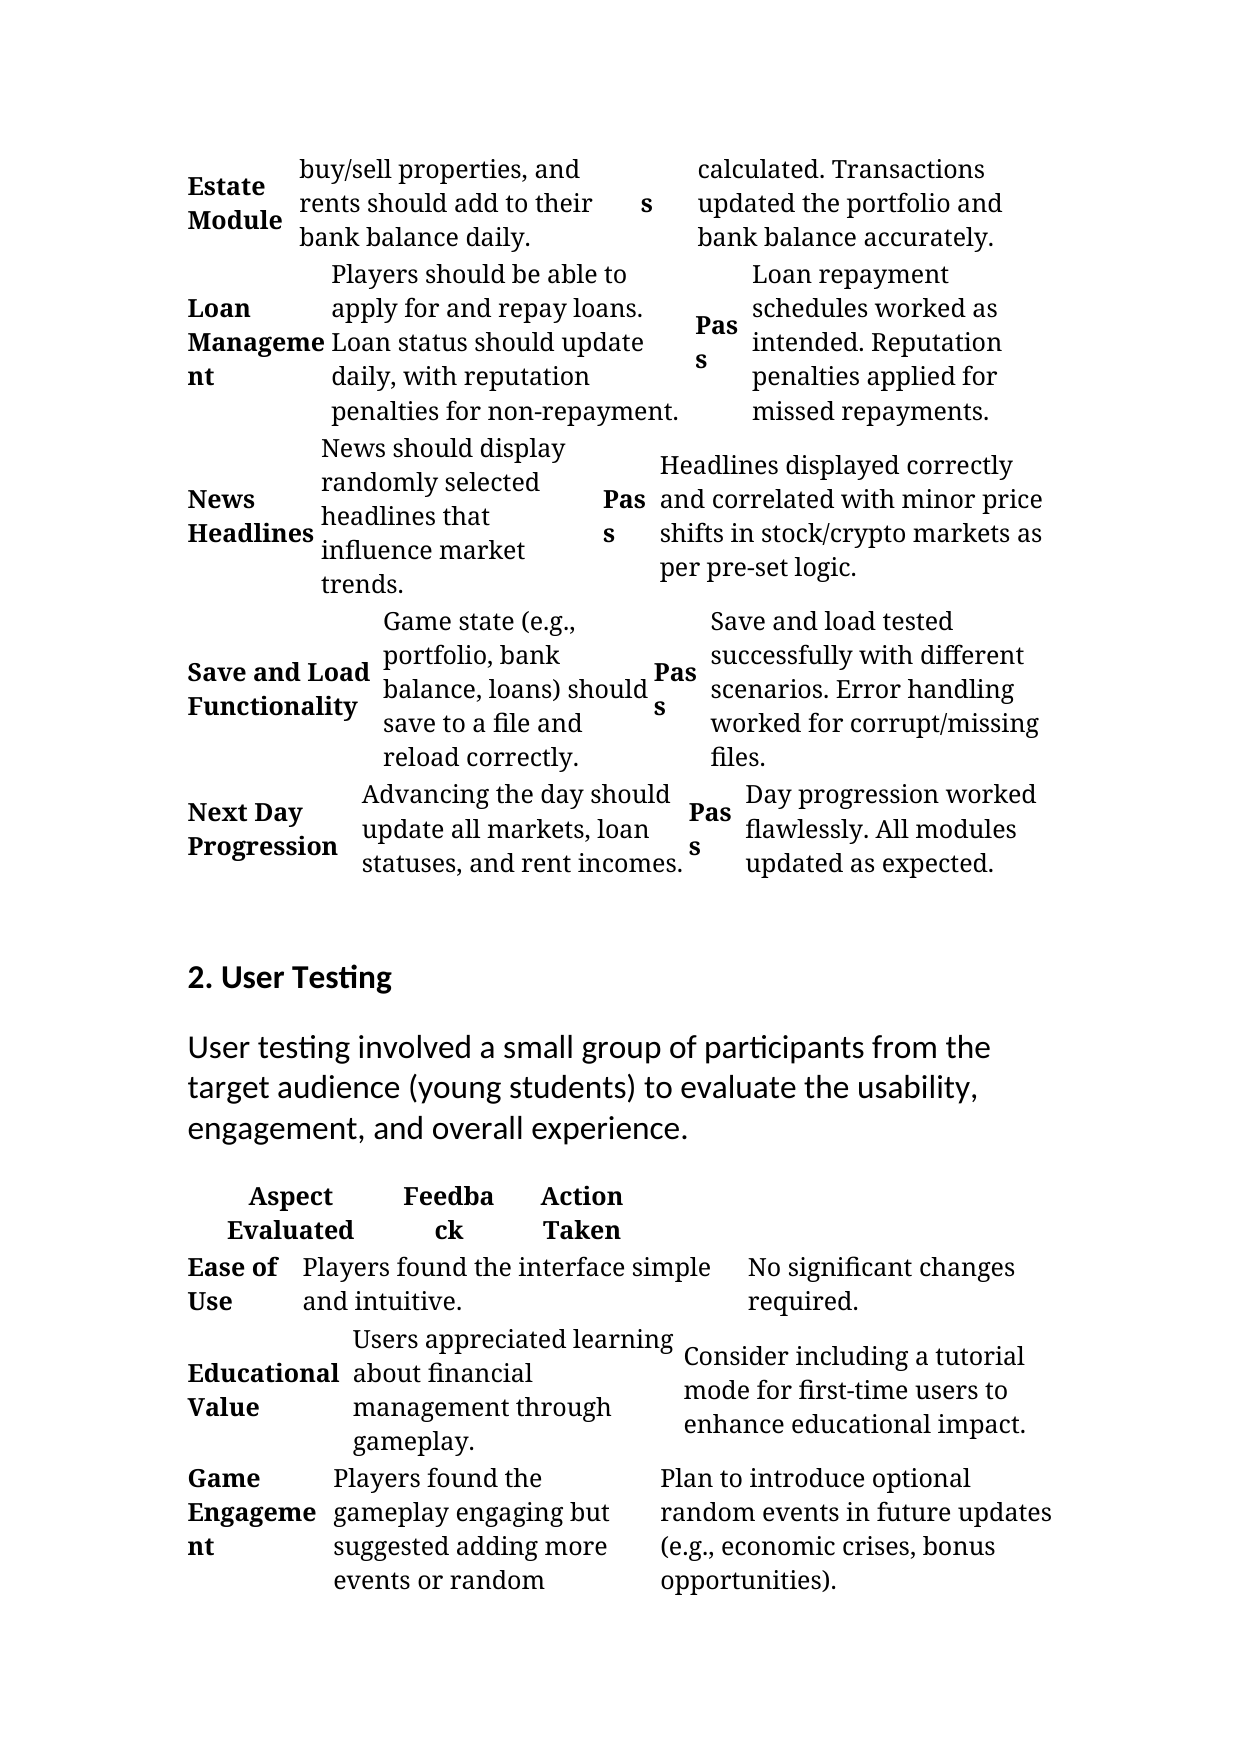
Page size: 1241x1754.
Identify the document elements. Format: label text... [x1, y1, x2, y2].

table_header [696, 150, 1061, 255]
table_header Aspect Evaluated [186, 1177, 395, 1248]
table_header News should display randomly selected headlines that influence market trends. [319, 429, 601, 602]
table_header Consider including a tutorial mode for first-time users to enhance educational impact. [682, 1320, 1061, 1459]
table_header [659, 1459, 1061, 1598]
table_header Ease of Use [186, 1249, 301, 1320]
table_header Pass [687, 776, 744, 881]
table_header Save and Load Functionality [186, 602, 381, 776]
table_header Pass [639, 150, 696, 255]
table_header No significant changes required. [746, 1249, 1061, 1320]
table_header Users appreciated learning about financial management through gameplay. [351, 1320, 682, 1459]
table_header Pass [652, 602, 709, 776]
table_header Loan Management [186, 255, 329, 429]
table_header Players should be able to apply for and repay loans. Loan status should update daily, with reputation penalties for non-repayment. [330, 255, 693, 429]
text User testing involved a small group of participants from the target audience (young students) to evaluate the usability, engagement, and overall experience. [187, 1026, 1053, 1148]
table_header Feedback [395, 1177, 502, 1248]
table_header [298, 150, 639, 255]
table_header Pass [694, 255, 750, 429]
subtitle 2. User Testing [187, 956, 1053, 997]
table_header Players found the interface simple and intuitive. [301, 1249, 746, 1320]
table_header Educational Value [186, 1320, 351, 1459]
table_header Day progression worked flawlessly. All modules updated as expected. [744, 776, 1061, 881]
table_header Pass [601, 429, 658, 602]
table_header Real Estate Module [186, 150, 297, 255]
table_header Advancing the day should update all markets, loan statuses, and rent incomes. [360, 776, 687, 881]
table_header Game state (e.g., portfolio, bank balance, loans) should save to a file and reload correctly. [381, 602, 652, 776]
table_header Next Day Progression [186, 776, 360, 881]
table_header Action Taken [502, 1177, 661, 1248]
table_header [331, 1459, 658, 1598]
table_header Loan repayment schedules worked as intended. Reputation penalties applied for missed repayments. [750, 255, 1061, 429]
table_header Game Engagement [186, 1459, 331, 1598]
table_header News Headlines [186, 429, 319, 602]
table_header Headlines displayed correctly and correlated with minor price shifts in stock/crypto markets as per pre-set logic. [658, 429, 1061, 602]
table_header Save and load tested successfully with different scenarios. Error handling worked for corrupt/missing files. [709, 602, 1061, 776]
